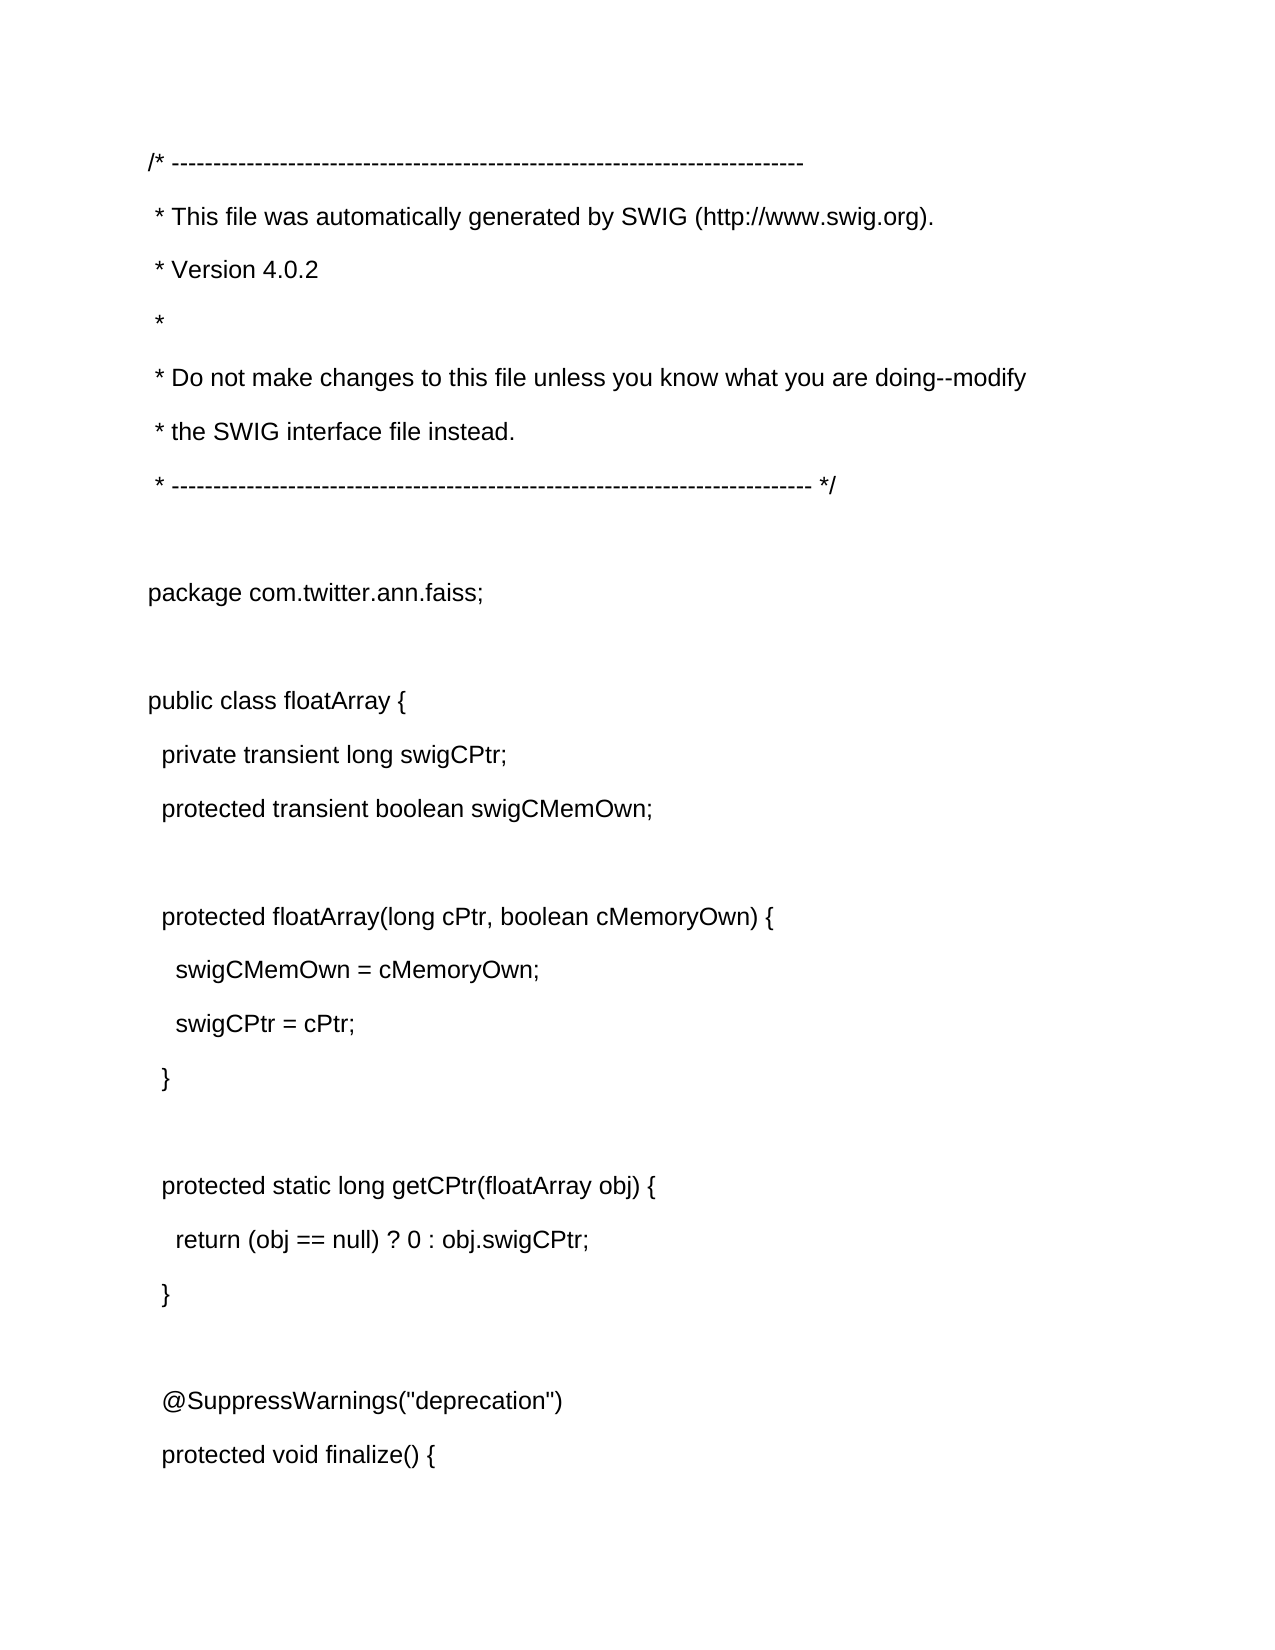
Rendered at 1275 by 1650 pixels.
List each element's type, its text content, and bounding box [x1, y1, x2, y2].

text public class floatArray { [148, 686, 1127, 715]
text private transient long swigCPtr; [148, 740, 1127, 769]
text swigCPtr = cPtr; [148, 1009, 1127, 1038]
text protected transient boolean swigCMemOwn; [148, 794, 1127, 823]
text * Version 4.0.2 [148, 255, 1127, 284]
text protected static long getCPtr(floatArray obj) { [148, 1171, 1127, 1199]
text } [148, 1063, 1127, 1092]
text swigCMemOwn = cMemoryOwn; [148, 955, 1127, 984]
text } [148, 1278, 1127, 1307]
text protected floatArray(long cPtr, boolean cMemoryOwn) { [148, 902, 1127, 930]
text @SuppressWarnings("deprecation") [148, 1386, 1127, 1415]
text package com.twitter.ann.faiss; [148, 578, 1127, 607]
text * This file was automatically generated by SWIG (http://www.swig.org). [148, 201, 1127, 230]
text * the SWIG interface file instead. [148, 417, 1127, 446]
text /* ---------------------------------------------------------------------------- [148, 148, 1127, 176]
text return (obj == null) ? 0 : obj.swigCPtr; [148, 1225, 1127, 1253]
text * [148, 309, 1127, 338]
text * ----------------------------------------------------------------------------- */ [148, 471, 1127, 499]
text * Do not make changes to this file unless you know what you are doing--modify [148, 363, 1127, 392]
text protected void finalize() { [148, 1440, 1127, 1469]
